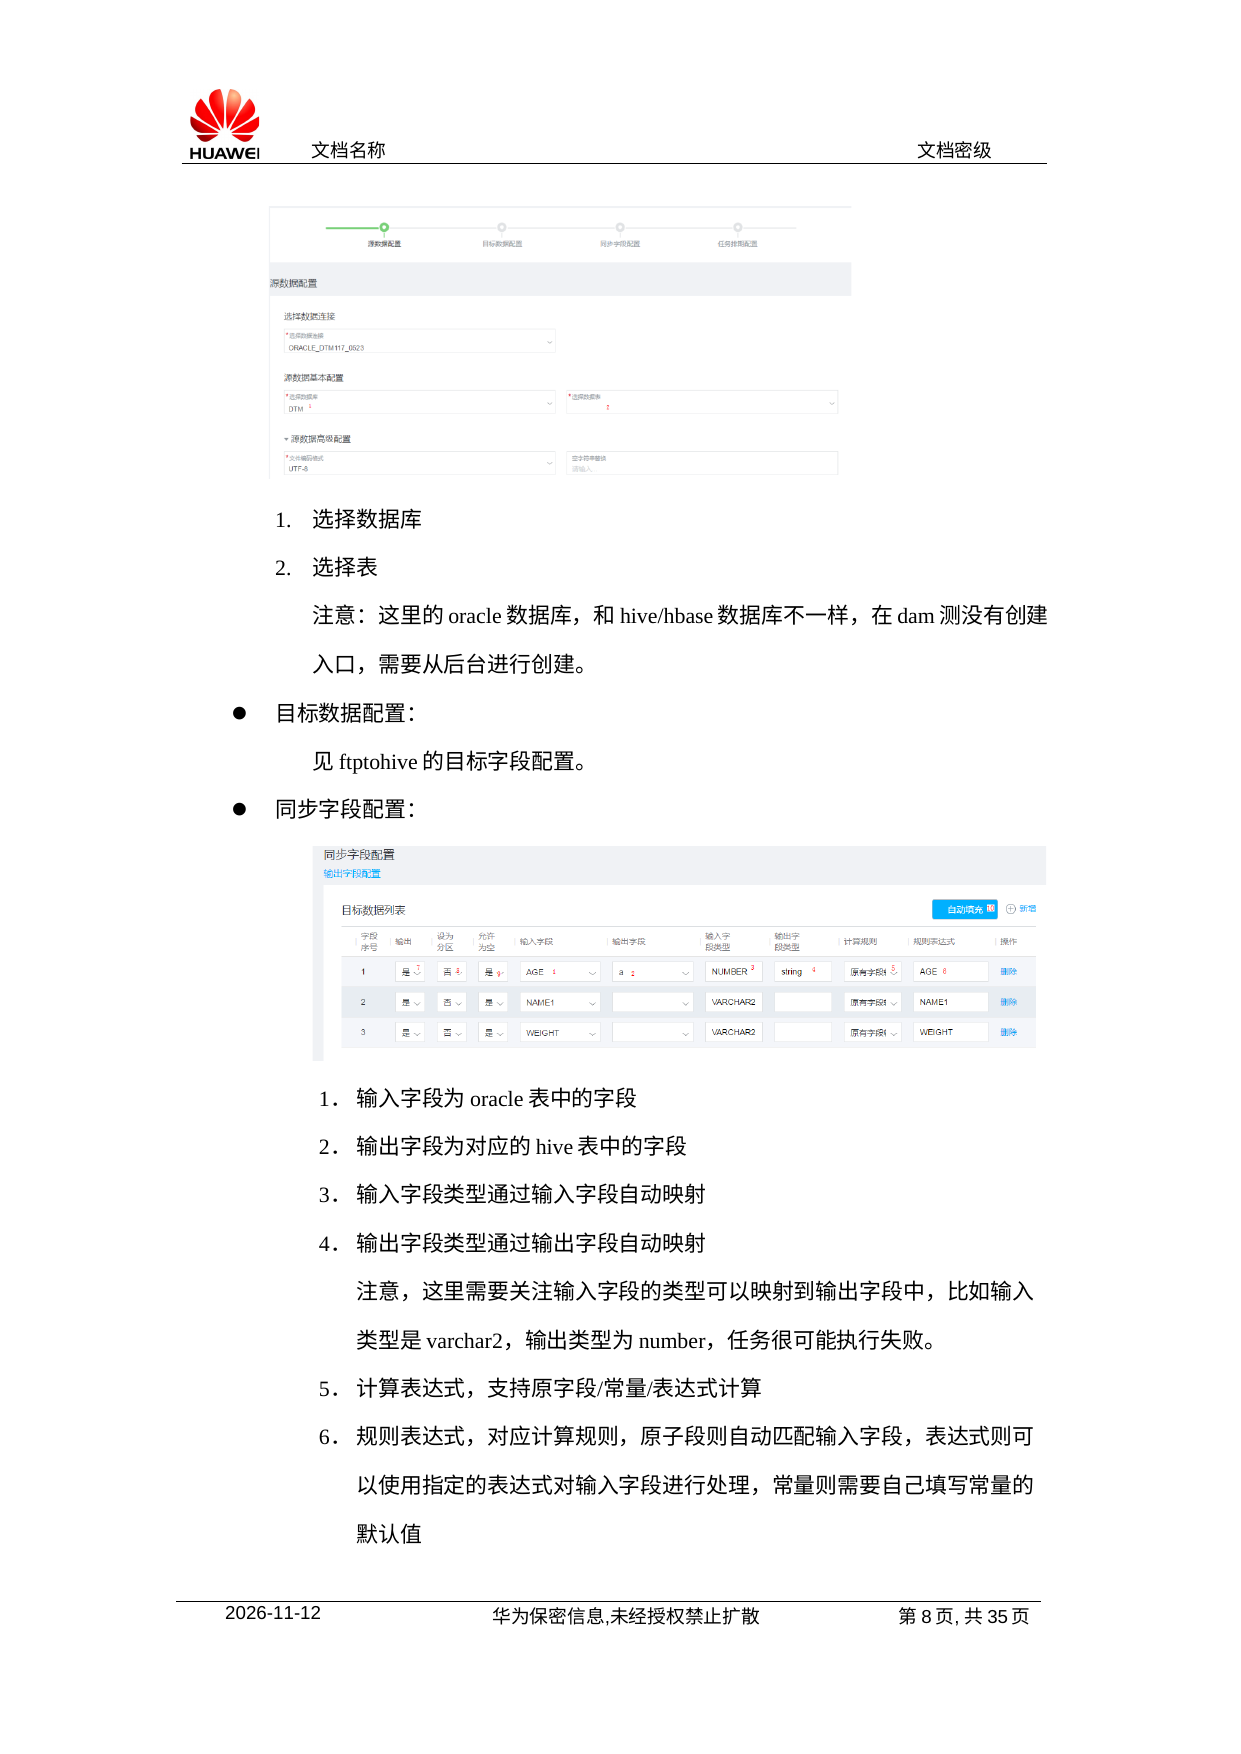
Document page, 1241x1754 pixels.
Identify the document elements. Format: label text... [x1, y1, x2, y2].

list 同步字段配置： [231, 792, 1053, 824]
list 目标数据配置： [231, 695, 1053, 728]
list 注意，这里需要关注输入字段的类型可以映射到输出字段中，比如输入类型是varchar2，输出类型为number，任务很可能执行失败。 [356, 1273, 1053, 1355]
list 选择数据库 [275, 501, 1053, 534]
list 输出字段类型通过输出字段自动映射 [319, 1225, 1053, 1258]
picture [190, 89, 260, 159]
list 输入字段类型通过输入字段自动映射 [319, 1177, 1053, 1209]
list 选择表 [275, 550, 1053, 582]
picture [312, 846, 1047, 1061]
list 输出字段为对应的hive表中的字段 [319, 1128, 1053, 1161]
list 计算表达式，支持原字段/常量/表达式计算 [319, 1371, 1053, 1403]
list 注意：这里的oracle数据库，和hive/hbase数据库不一样，在dam测没有创建入口，需要从后台进行创建。 [312, 598, 1053, 679]
list 见ftptohive的目标字段配置。 [312, 743, 1053, 776]
list 输入字段为oracle表中的字段 [319, 1080, 1053, 1113]
list 规则表达式，对应计算规则，原子段则自动匹配输入字段，表达式则可以使用指定的表达式对输入字段进行处理，常量则需要自己填写常量的默认值 [319, 1419, 1053, 1549]
picture [268, 206, 852, 479]
